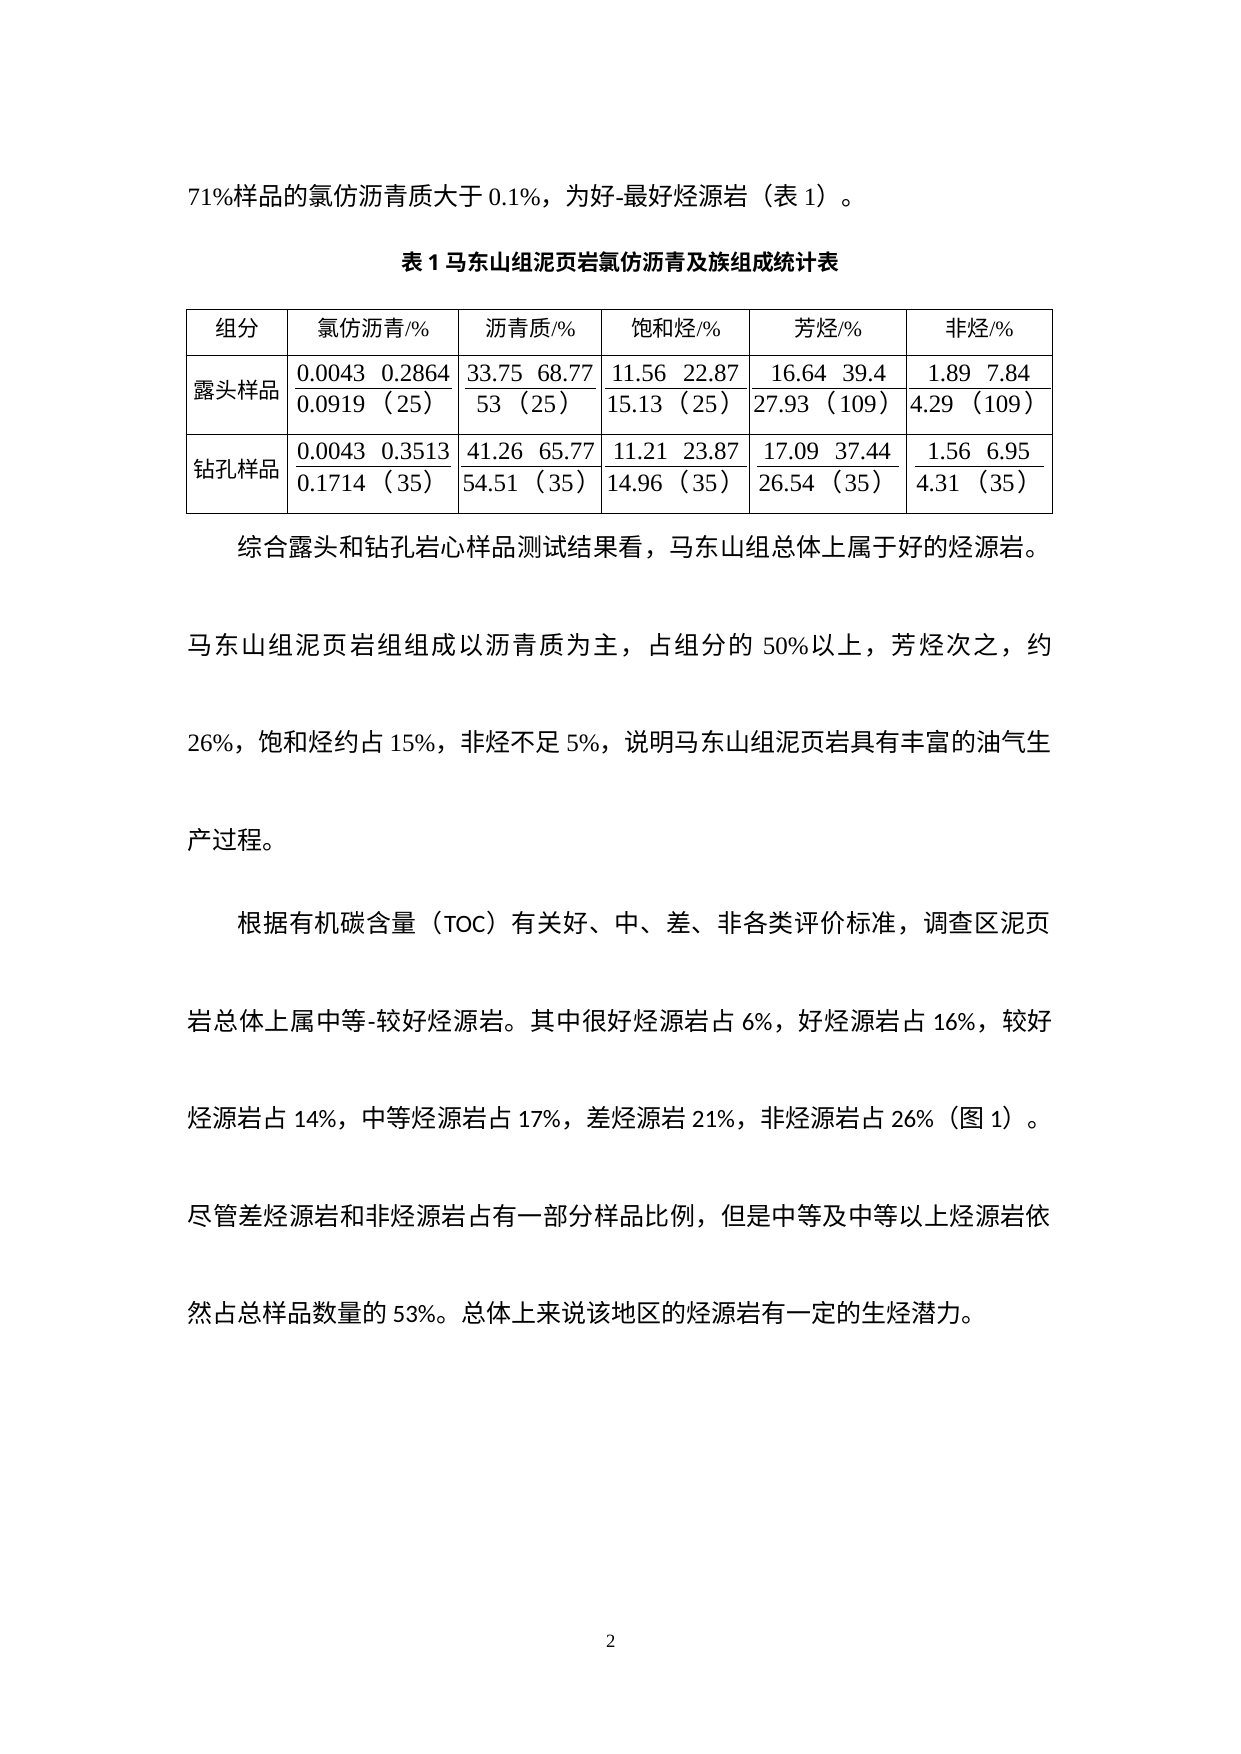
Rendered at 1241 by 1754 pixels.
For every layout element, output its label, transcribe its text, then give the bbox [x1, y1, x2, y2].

table_cell [602, 356, 749, 434]
table_cell [288, 435, 458, 512]
text 表1 马东山组泥页岩氯仿沥青及族组成统计表 [187, 245, 1053, 278]
table_cell [602, 435, 749, 512]
table_cell [459, 435, 601, 512]
table_header 非烃/% [907, 310, 1052, 355]
table_header 芳烃/% [750, 310, 906, 355]
table_cell [459, 356, 601, 434]
table_header 氯仿沥青/% [288, 310, 458, 355]
text 综合露头和钻孔岩心样品测试结果看，马东山组总体上属于好的烃源岩。马东山组泥页岩组组成以沥青质为主，占组分的50%以上，芳烃次之，约26%，饱和烃约占15%，非烃不足5%，说明马东山组泥页岩具有丰富的油气生产过程。 [187, 514, 1053, 871]
table_header 饱和烃/% [602, 310, 749, 355]
table_header 沥青质/% [459, 310, 601, 355]
table_cell [907, 435, 1052, 512]
table_cell [288, 356, 458, 434]
table_cell 钻孔样品 [187, 435, 287, 512]
text 根据有机碳含量（TOC）有关好、中、差、非各类评价标准，调查区泥页岩总体上属中等-较好烃源岩。其中很好烃源岩占6%，好烃源岩占16%，较好烃源岩占14%，中等烃源岩占17%，差烃源岩21%，非烃源岩占26%（图1）。尽管差烃源岩和非烃源岩占有一部分样品比例，但是中等及中等以上烃源岩依然占总样品数量的53%。总体上来说该地区的烃源岩有一定的生烃潜力。 [187, 889, 1053, 1344]
table_cell [907, 356, 1052, 434]
table_header 组分 [187, 310, 287, 355]
table_cell [750, 356, 906, 434]
table_cell 露头样品 [187, 356, 287, 434]
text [187, 162, 1053, 227]
table_cell [750, 435, 906, 512]
